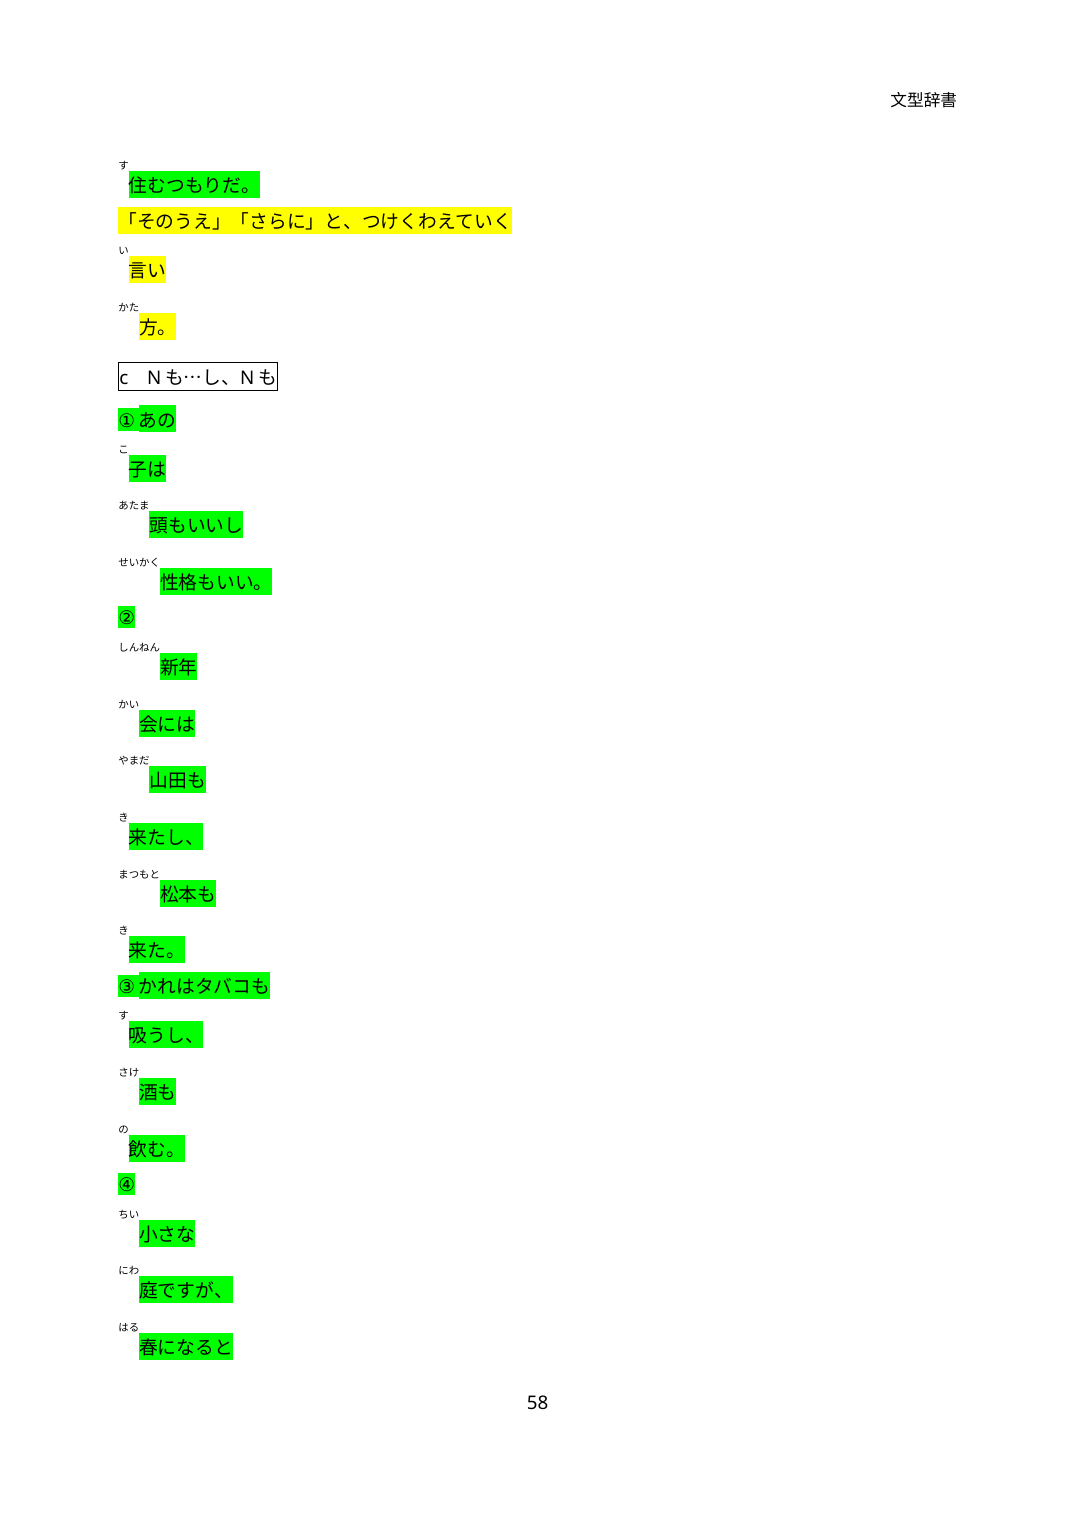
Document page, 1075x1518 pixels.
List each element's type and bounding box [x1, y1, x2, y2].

text [118, 150, 957, 1368]
